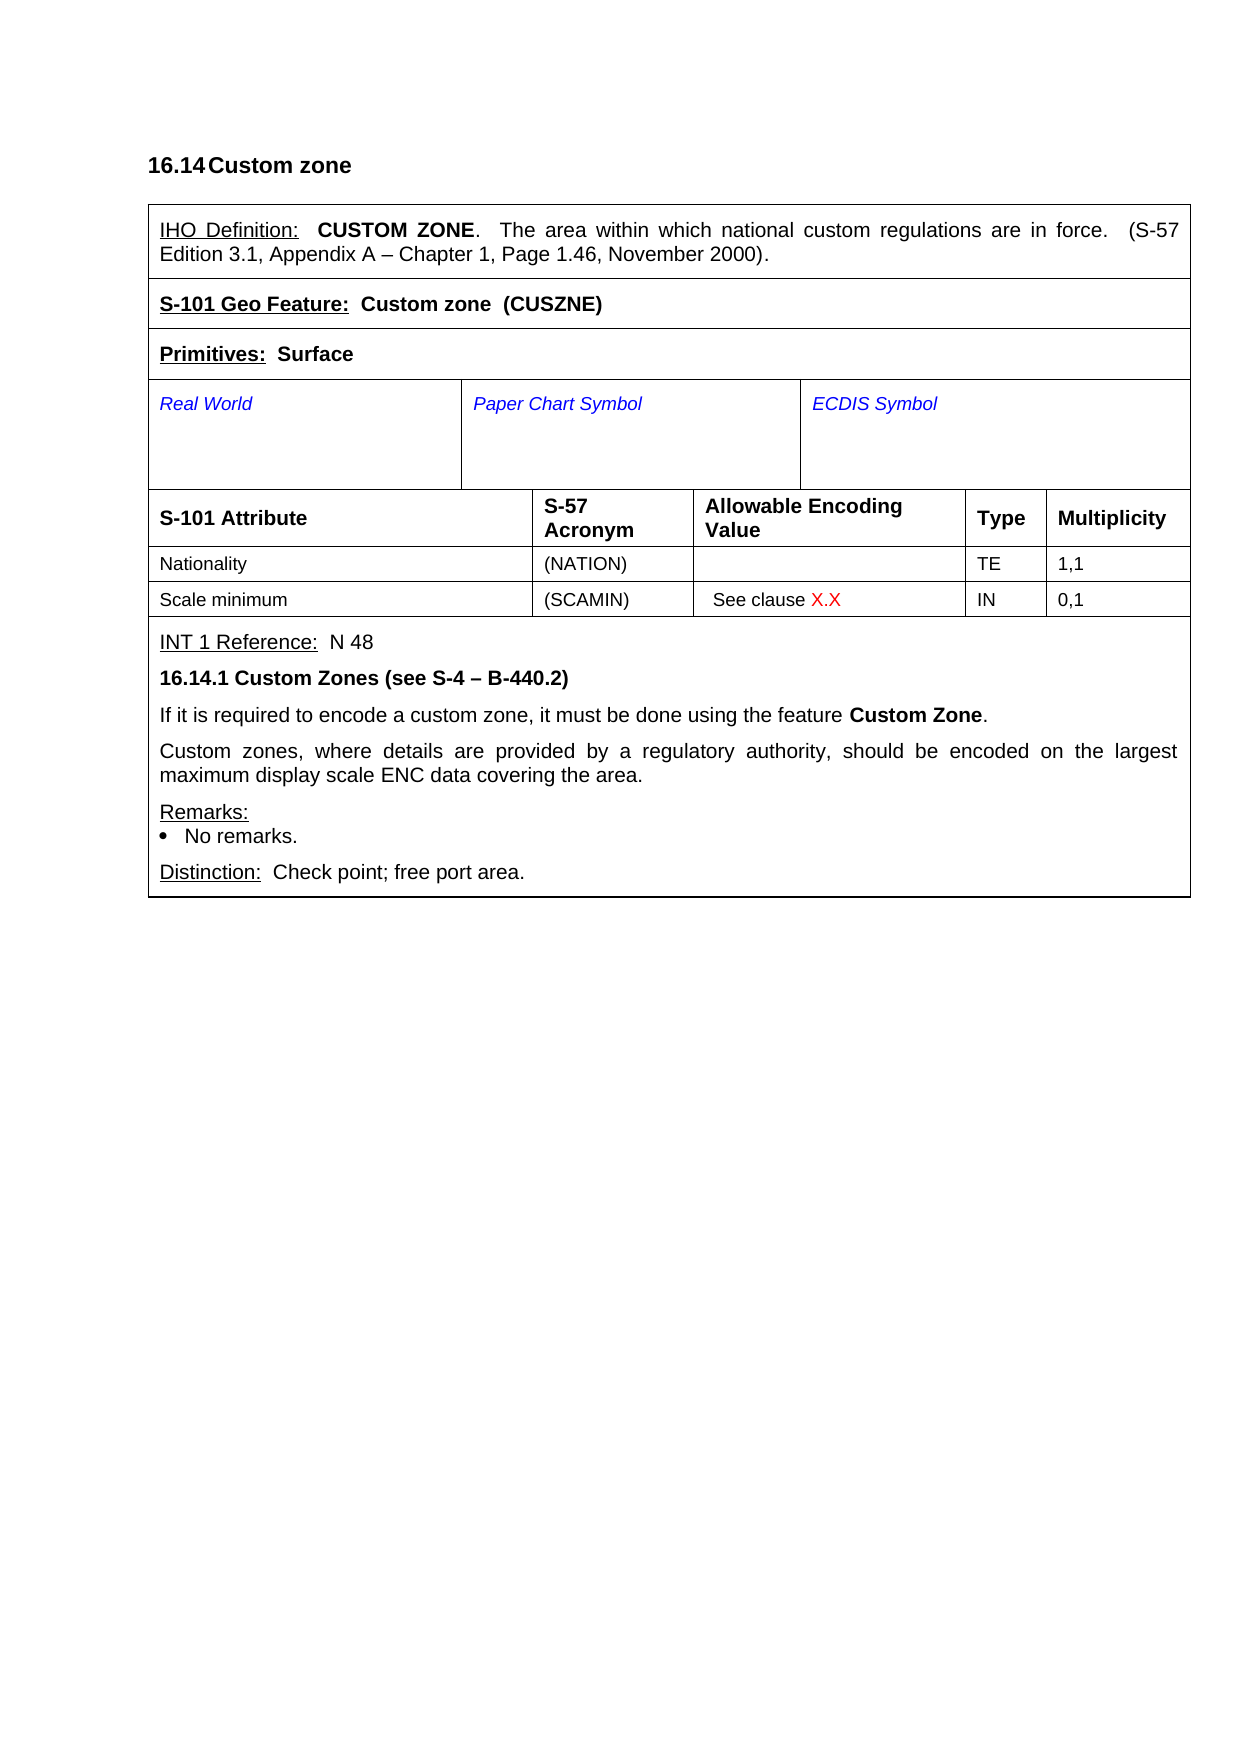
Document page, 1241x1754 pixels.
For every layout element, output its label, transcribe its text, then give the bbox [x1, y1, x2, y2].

table_cell ECDIS Symbol [801, 380, 1190, 489]
table_cell Multiplicity [1047, 490, 1190, 546]
table_cell (NATION) [533, 547, 693, 581]
table_cell 1 Reference: N 48 Custom Zones (see S-4 – B-440.2) If it is required to encode a custom zone, it must be done using the feature Custom Zone. Custom zones, where details are provided by a regulatory authority, should be encoded on the largest maximum display scale data covering the area. Remarks: No remarks. Distinction: Check point; free port area. [149, 617, 1190, 896]
table_cell Allowable Encoding Value [694, 490, 965, 546]
table_cell Type [966, 490, 1046, 546]
table_cell IN [966, 582, 1046, 616]
table_cell S-57 Acronym [533, 490, 693, 546]
subtitle Custom zone [148, 154, 1093, 179]
table_cell Scale minimum [149, 582, 532, 616]
table_cell Real World [149, 380, 461, 489]
table_cell TE [966, 547, 1046, 581]
table_cell See clause X.X [694, 582, 965, 616]
table_cell Paper Chart Symbol [462, 380, 800, 489]
table_header IHO Definition: CUSTOM . The area within which national custom regulations are in force. (S-57 Edition 3.1, Appendix A – Chapter 1, Page 1.46, November 2000). [149, 205, 1190, 278]
table_cell Primitives: Surface [149, 329, 1190, 379]
table_cell 0,1 [1047, 582, 1190, 616]
table_cell 1,1 [1047, 547, 1190, 581]
table_cell (SCAMIN) [533, 582, 693, 616]
table_cell S-101 Attribute [149, 490, 532, 546]
table_cell Nationality [149, 547, 532, 581]
table_cell S-101 Geo Feature: Custom zone (CUSZNE) [149, 279, 1190, 328]
table_cell [694, 547, 965, 581]
